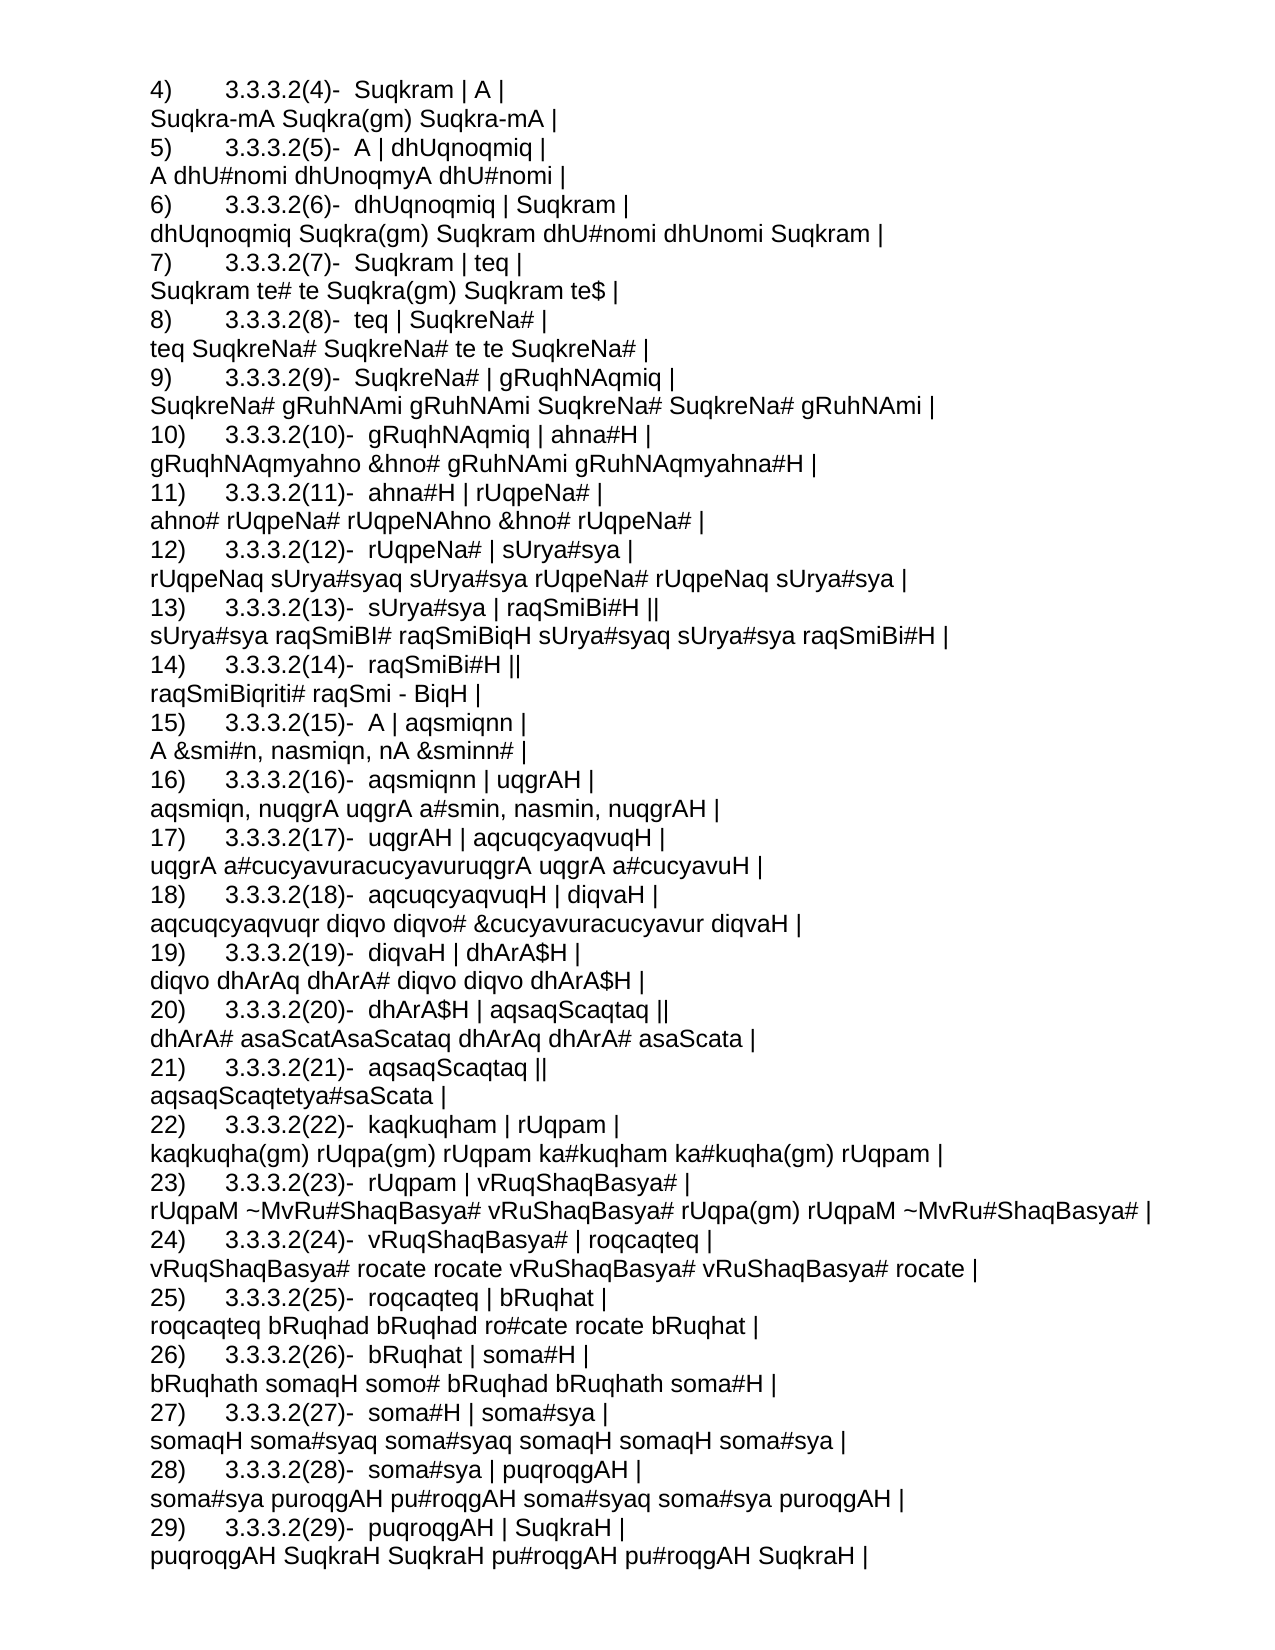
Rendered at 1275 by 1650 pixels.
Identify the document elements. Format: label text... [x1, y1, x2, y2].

text 5) 3.3.3.2(5)- A | dhUqnoqmiq | [150, 132, 1200, 161]
text A dhU#nomi dhUnoqmyA dhU#nomi | [150, 161, 1200, 190]
text 14) 3.3.3.2(14)- raqSmiBi#H || [150, 650, 1200, 679]
text 16) 3.3.3.2(16)- aqsmiqnn | uqgrAH | [150, 765, 1200, 794]
text 7) 3.3.3.2(7)- Suqkram | teq | [150, 247, 1200, 276]
text 26) 3.3.3.2(26)- bRuqhat | soma#H | [150, 1340, 1200, 1369]
text dhUqnoqmiq Suqkra(gm) Suqkram dhU#nomi dhUnomi Suqkram | [150, 219, 1200, 247]
text roqcaqteq bRuqhad bRuqhad ro#cate rocate bRuqhat | [150, 1311, 1200, 1340]
text puqroqgAH SuqkraH SuqkraH pu#roqgAH pu#roqgAH SuqkraH | [150, 1541, 1200, 1570]
text Suqkra-mA Suqkra(gm) Suqkra-mA | [150, 104, 1200, 132]
text 28) 3.3.3.2(28)- soma#sya | puqroqgAH | [150, 1455, 1200, 1484]
text 12) 3.3.3.2(12)- rUqpeNa# | sUrya#sya | [150, 535, 1200, 564]
text kaqkuqha(gm) rUqpa(gm) rUqpam ka#kuqham ka#kuqha(gm) rUqpam | [150, 1139, 1200, 1167]
text aqsaqScaqtetya#saScata | [150, 1081, 1200, 1110]
text 23) 3.3.3.2(23)- rUqpam | vRuqShaqBasya# | [150, 1167, 1200, 1196]
text 20) 3.3.3.2(20)- dhArA$H | aqsaqScaqtaq || [150, 995, 1200, 1024]
text ahno# rUqpeNa# rUqpeNAhno &hno# rUqpeNa# | [150, 506, 1200, 535]
text A &smi#n, nasmiqn, nA &sminn# | [150, 736, 1200, 765]
text 19) 3.3.3.2(19)- diqvaH | dhArA$H | [150, 937, 1200, 966]
text 21) 3.3.3.2(21)- aqsaqScaqtaq || [150, 1052, 1200, 1081]
text rUqpaM ~MvRu#ShaqBasya# vRuShaqBasya# rUqpa(gm) rUqpaM ~MvRu#ShaqBasya# | [150, 1196, 1200, 1225]
text 10) 3.3.3.2(10)- gRuqhNAqmiq | ahna#H | [150, 420, 1200, 449]
text teq SuqkreNa# SuqkreNa# te te SuqkreNa# | [150, 334, 1200, 362]
text aqsmiqn, nuqgrA uqgrA a#smin, nasmin, nuqgrAH | [150, 794, 1200, 822]
text 17) 3.3.3.2(17)- uqgrAH | aqcuqcyaqvuqH | [150, 822, 1200, 851]
text raqSmiBiqriti# raqSmi - BiqH | [150, 679, 1200, 707]
text dhArA# asaScatAsaScataq dhArAq dhArA# asaScata | [150, 1024, 1200, 1052]
text 27) 3.3.3.2(27)- soma#H | soma#sya | [150, 1397, 1200, 1426]
text 15) 3.3.3.2(15)- A | aqsmiqnn | [150, 707, 1200, 736]
text Suqkram te# te Suqkra(gm) Suqkram te$ | [150, 276, 1200, 305]
text uqgrA a#cucyavuracucyavuruqgrA uqgrA a#cucyavuH | [150, 851, 1200, 880]
text 22) 3.3.3.2(22)- kaqkuqham | rUqpam | [150, 1110, 1200, 1139]
text rUqpeNaq sUrya#syaq sUrya#sya rUqpeNa# rUqpeNaq sUrya#sya | [150, 564, 1200, 592]
text vRuqShaqBasya# rocate rocate vRuShaqBasya# vRuShaqBasya# rocate | [150, 1254, 1200, 1282]
text 11) 3.3.3.2(11)- ahna#H | rUqpeNa# | [150, 477, 1200, 506]
text SuqkreNa# gRuhNAmi gRuhNAmi SuqkreNa# SuqkreNa# gRuhNAmi | [150, 391, 1200, 420]
text 4) 3.3.3.2(4)- Suqkram | A | [150, 75, 1200, 104]
text 6) 3.3.3.2(6)- dhUqnoqmiq | Suqkram | [150, 190, 1200, 219]
text 29) 3.3.3.2(29)- puqroqgAH | SuqkraH | [150, 1512, 1200, 1541]
text 25) 3.3.3.2(25)- roqcaqteq | bRuqhat | [150, 1282, 1200, 1311]
text 24) 3.3.3.2(24)- vRuqShaqBasya# | roqcaqteq | [150, 1225, 1200, 1254]
text sUrya#sya raqSmiBI# raqSmiBiqH sUrya#syaq sUrya#sya raqSmiBi#H | [150, 621, 1200, 650]
text soma#sya puroqgAH pu#roqgAH soma#syaq soma#sya puroqgAH | [150, 1484, 1200, 1512]
text diqvo dhArAq dhArA# diqvo diqvo dhArA$H | [150, 966, 1200, 995]
text 18) 3.3.3.2(18)- aqcuqcyaqvuqH | diqvaH | [150, 880, 1200, 909]
text aqcuqcyaqvuqr diqvo diqvo# &cucyavuracucyavur diqvaH | [150, 909, 1200, 937]
text 9) 3.3.3.2(9)- SuqkreNa# | gRuqhNAqmiq | [150, 362, 1200, 391]
text 13) 3.3.3.2(13)- sUrya#sya | raqSmiBi#H || [150, 592, 1200, 621]
text somaqH soma#syaq soma#syaq somaqH somaqH soma#sya | [150, 1426, 1200, 1455]
text bRuqhath somaqH somo# bRuqhad bRuqhath soma#H | [150, 1369, 1200, 1397]
text gRuqhNAqmyahno &hno# gRuhNAmi gRuhNAqmyahna#H | [150, 449, 1200, 477]
text 8) 3.3.3.2(8)- teq | SuqkreNa# | [150, 305, 1200, 334]
